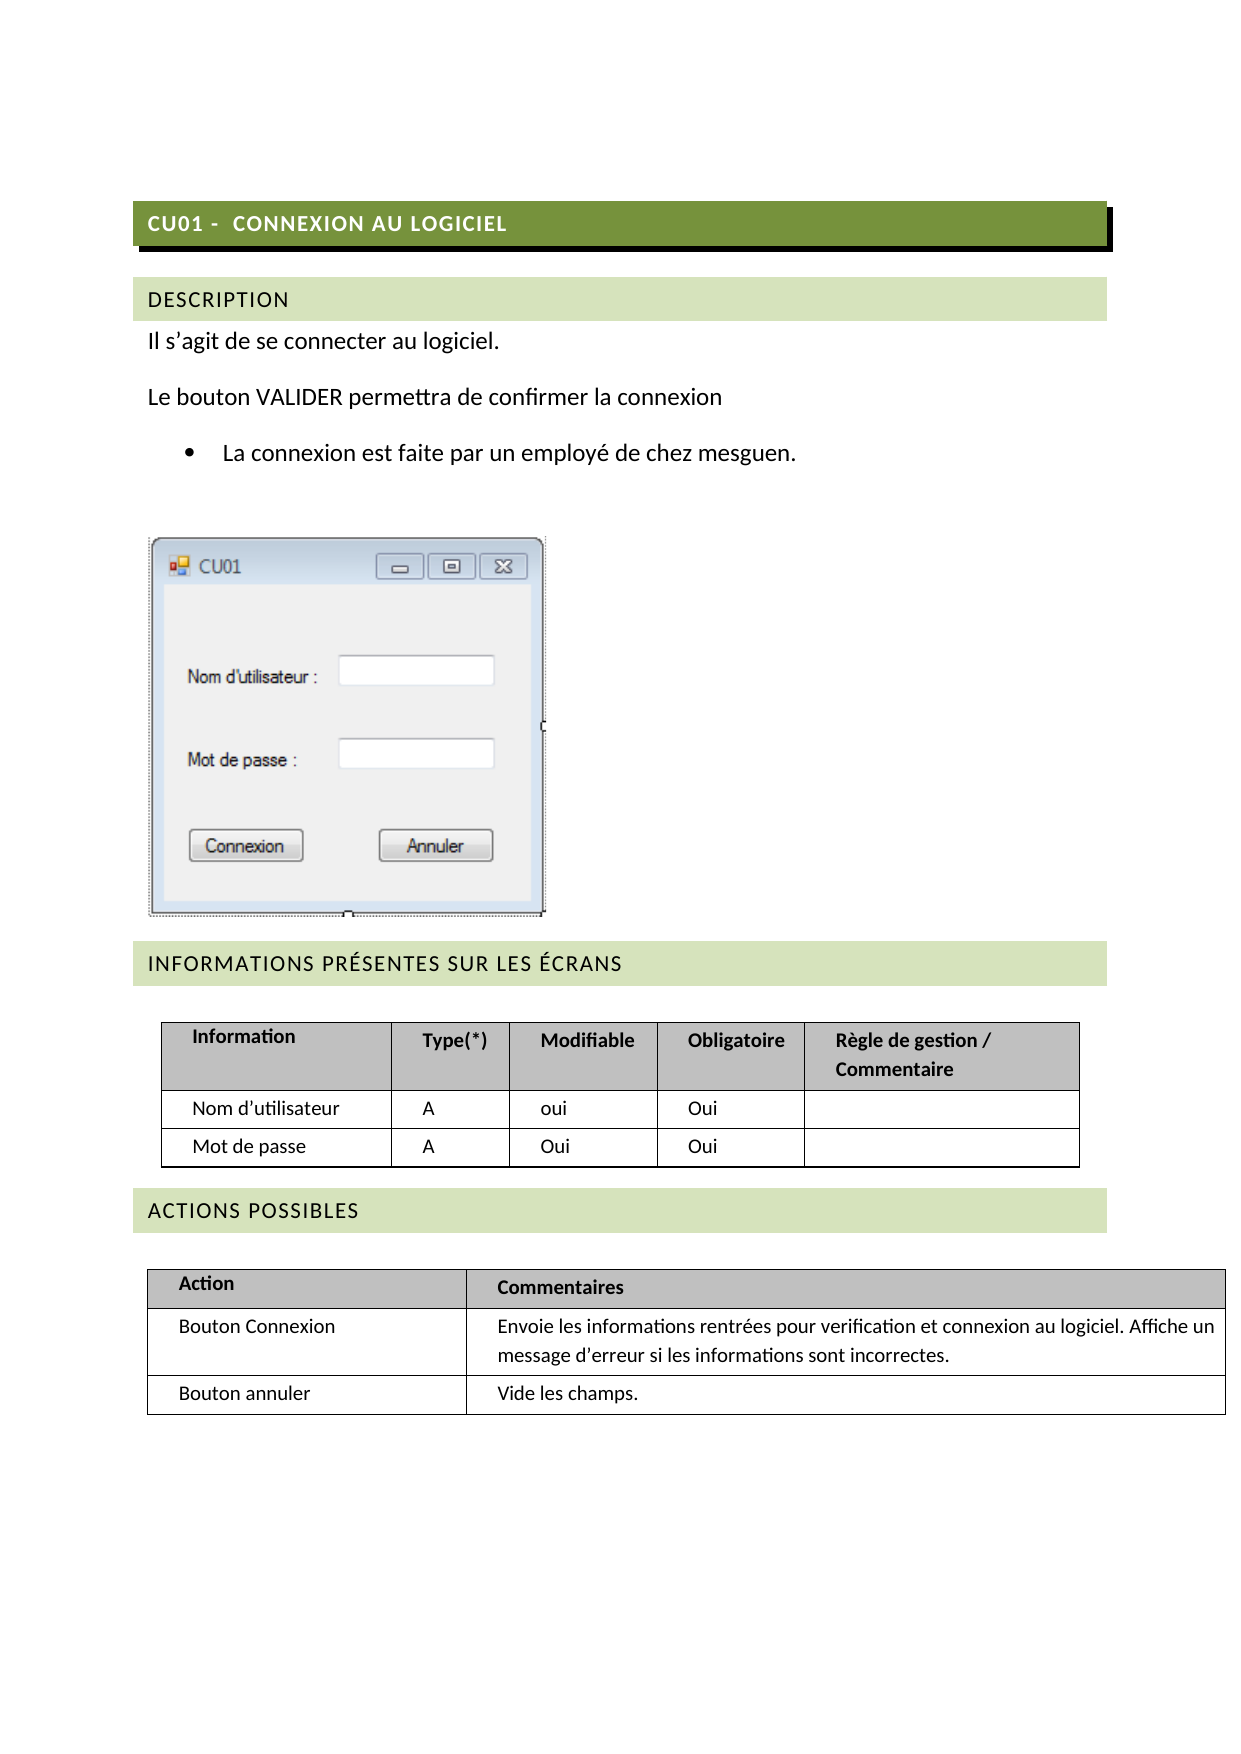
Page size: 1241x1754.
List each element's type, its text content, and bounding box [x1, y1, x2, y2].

table_cell A [392, 1091, 509, 1128]
table_cell Vide les champs. [467, 1376, 1225, 1413]
table_cell [805, 1129, 1079, 1166]
table_cell [805, 1091, 1079, 1128]
table_cell Bouton Connexion [148, 1309, 466, 1375]
subtitle Informations présentes sur les écrans [139, 948, 1101, 979]
table_cell Oui [658, 1129, 804, 1166]
subtitle Description [139, 283, 1101, 315]
table_cell Bouton annuler [148, 1376, 466, 1413]
table_cell Mot de passe [162, 1129, 391, 1166]
table_header Obligatoire [658, 1023, 804, 1090]
subtitle Actions possibles [139, 1195, 1101, 1227]
table_header Commentaires [467, 1270, 1225, 1308]
table_header Règle de gestion / Commentaire [805, 1023, 1079, 1090]
picture [147, 536, 547, 917]
text Il s’agit de se connecter au logiciel. [148, 325, 1093, 356]
table_header Action [148, 1270, 466, 1308]
table_cell Oui [658, 1091, 804, 1128]
table_cell Oui [510, 1129, 657, 1166]
table_cell A [392, 1129, 509, 1166]
table_cell oui [510, 1091, 657, 1128]
table_header Type(*) [392, 1023, 509, 1090]
subtitle CU01 - Connexion au logiciel [139, 207, 1101, 239]
table_cell Envoie les informations rentrées pour verification et connexion au logiciel. Affiche un message d’erreur si les informations sont incorrectes. [467, 1309, 1225, 1375]
table_cell Nom d’utilisateur [162, 1091, 391, 1128]
table_header Information [162, 1023, 391, 1090]
text Le bouton VALIDER permettra de confirmer la connexion [148, 381, 1093, 412]
table_header Modifiable [510, 1023, 657, 1090]
list La connexion est faite par un employé de chez mesguen. [185, 437, 1093, 468]
